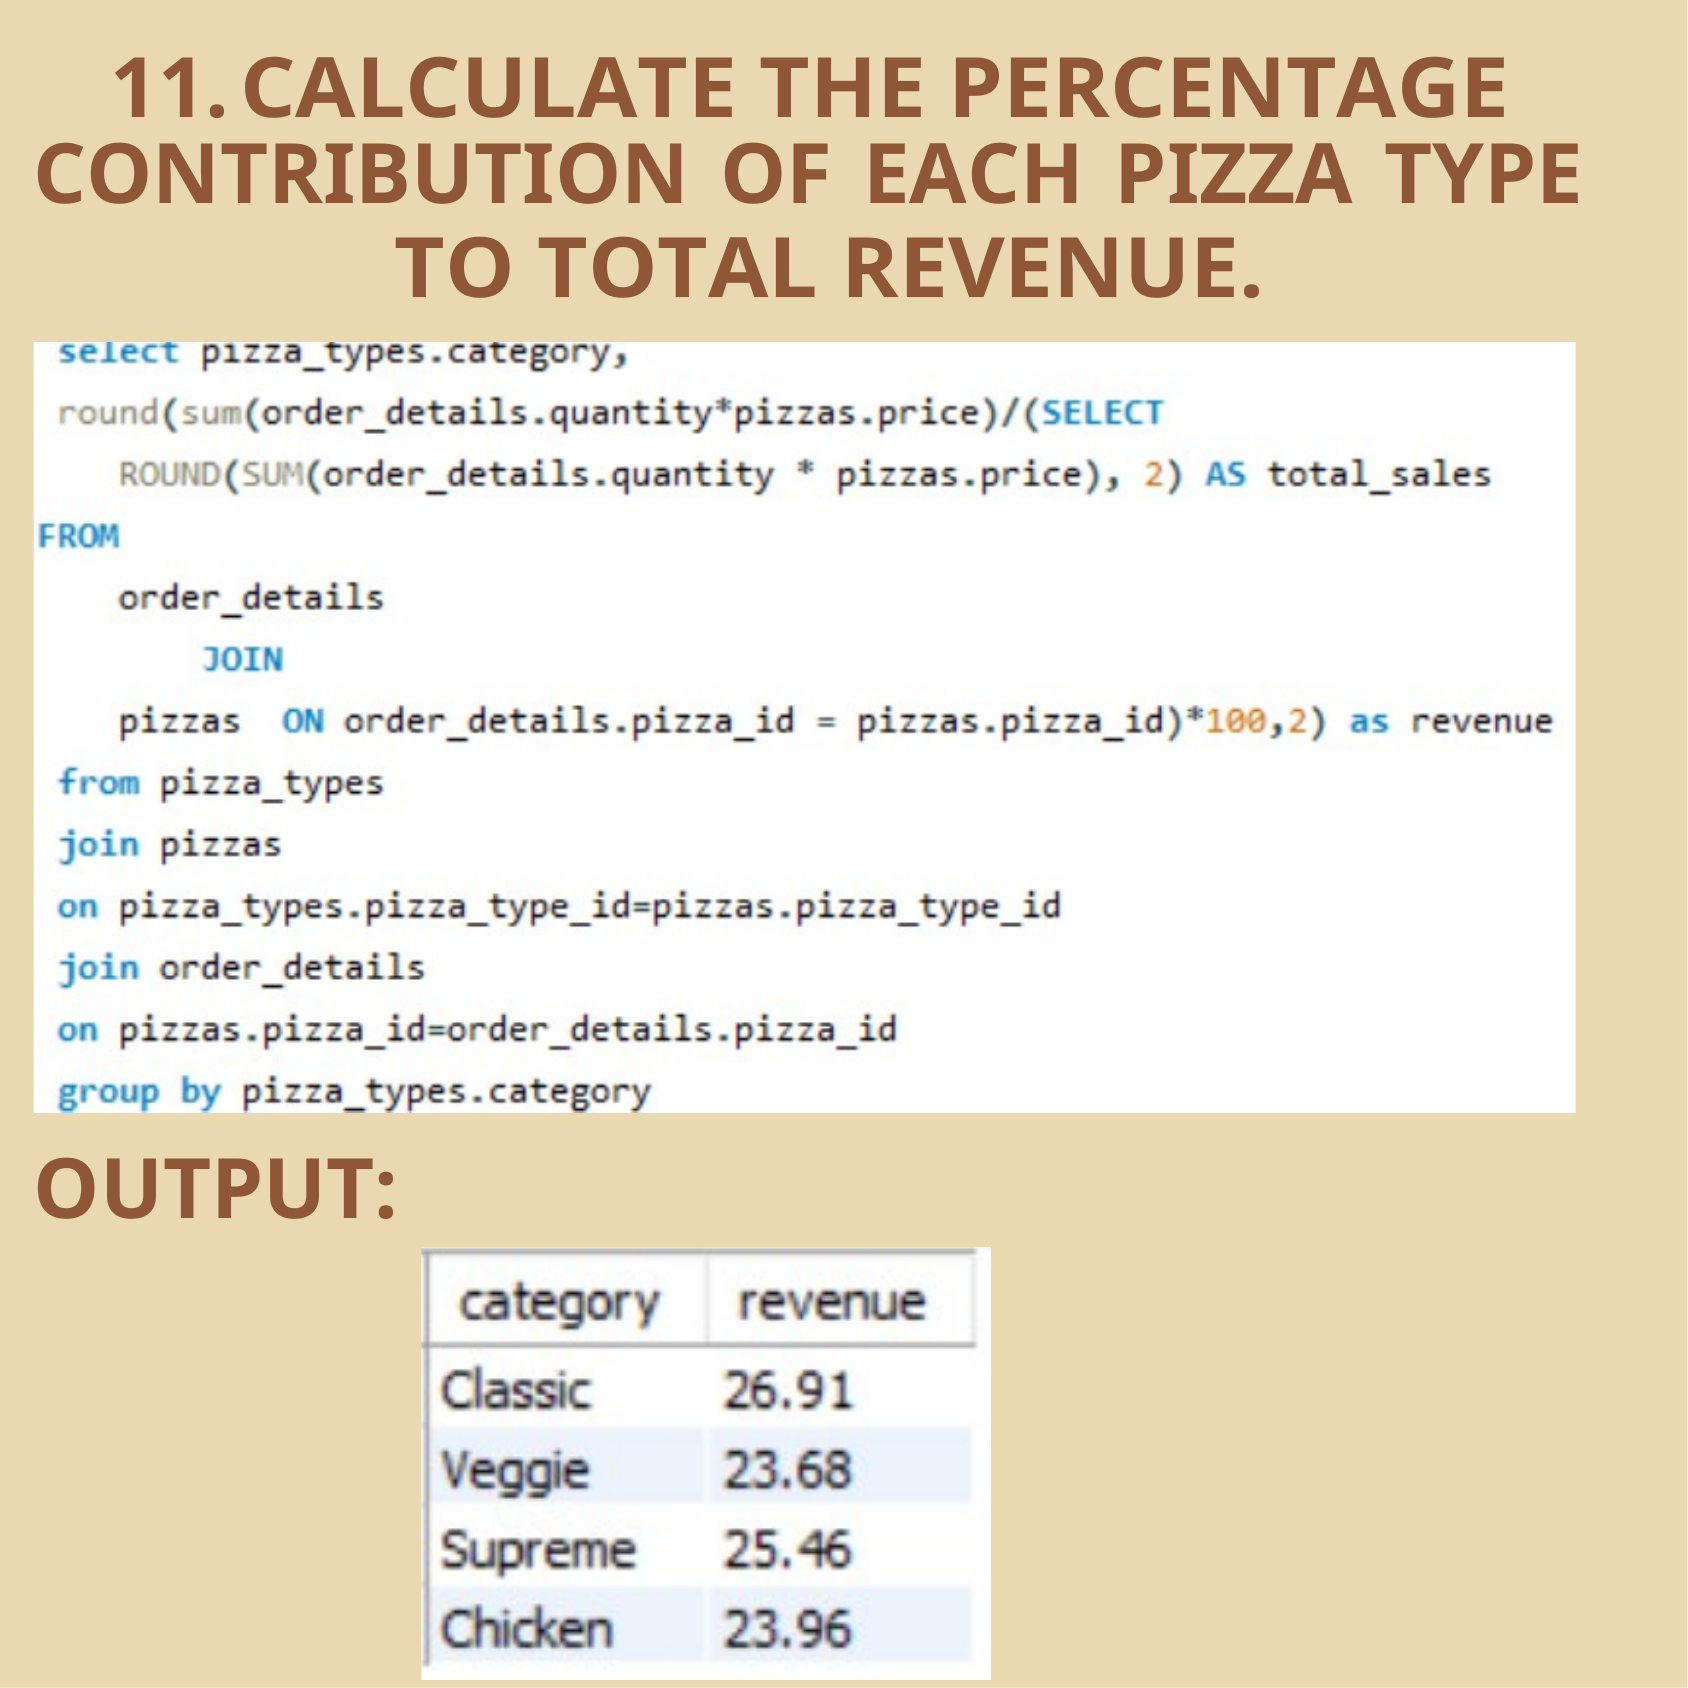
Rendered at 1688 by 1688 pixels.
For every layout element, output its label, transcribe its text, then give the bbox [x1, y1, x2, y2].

picture [421, 1247, 991, 1680]
picture [33, 342, 1576, 1113]
list CALCULATE THE PERCENTAGE CONTRIBUTION OF EACH PIZZA TYPE [33, 44, 1655, 228]
text TO TOTAL REVENUE. [394, 228, 1687, 314]
